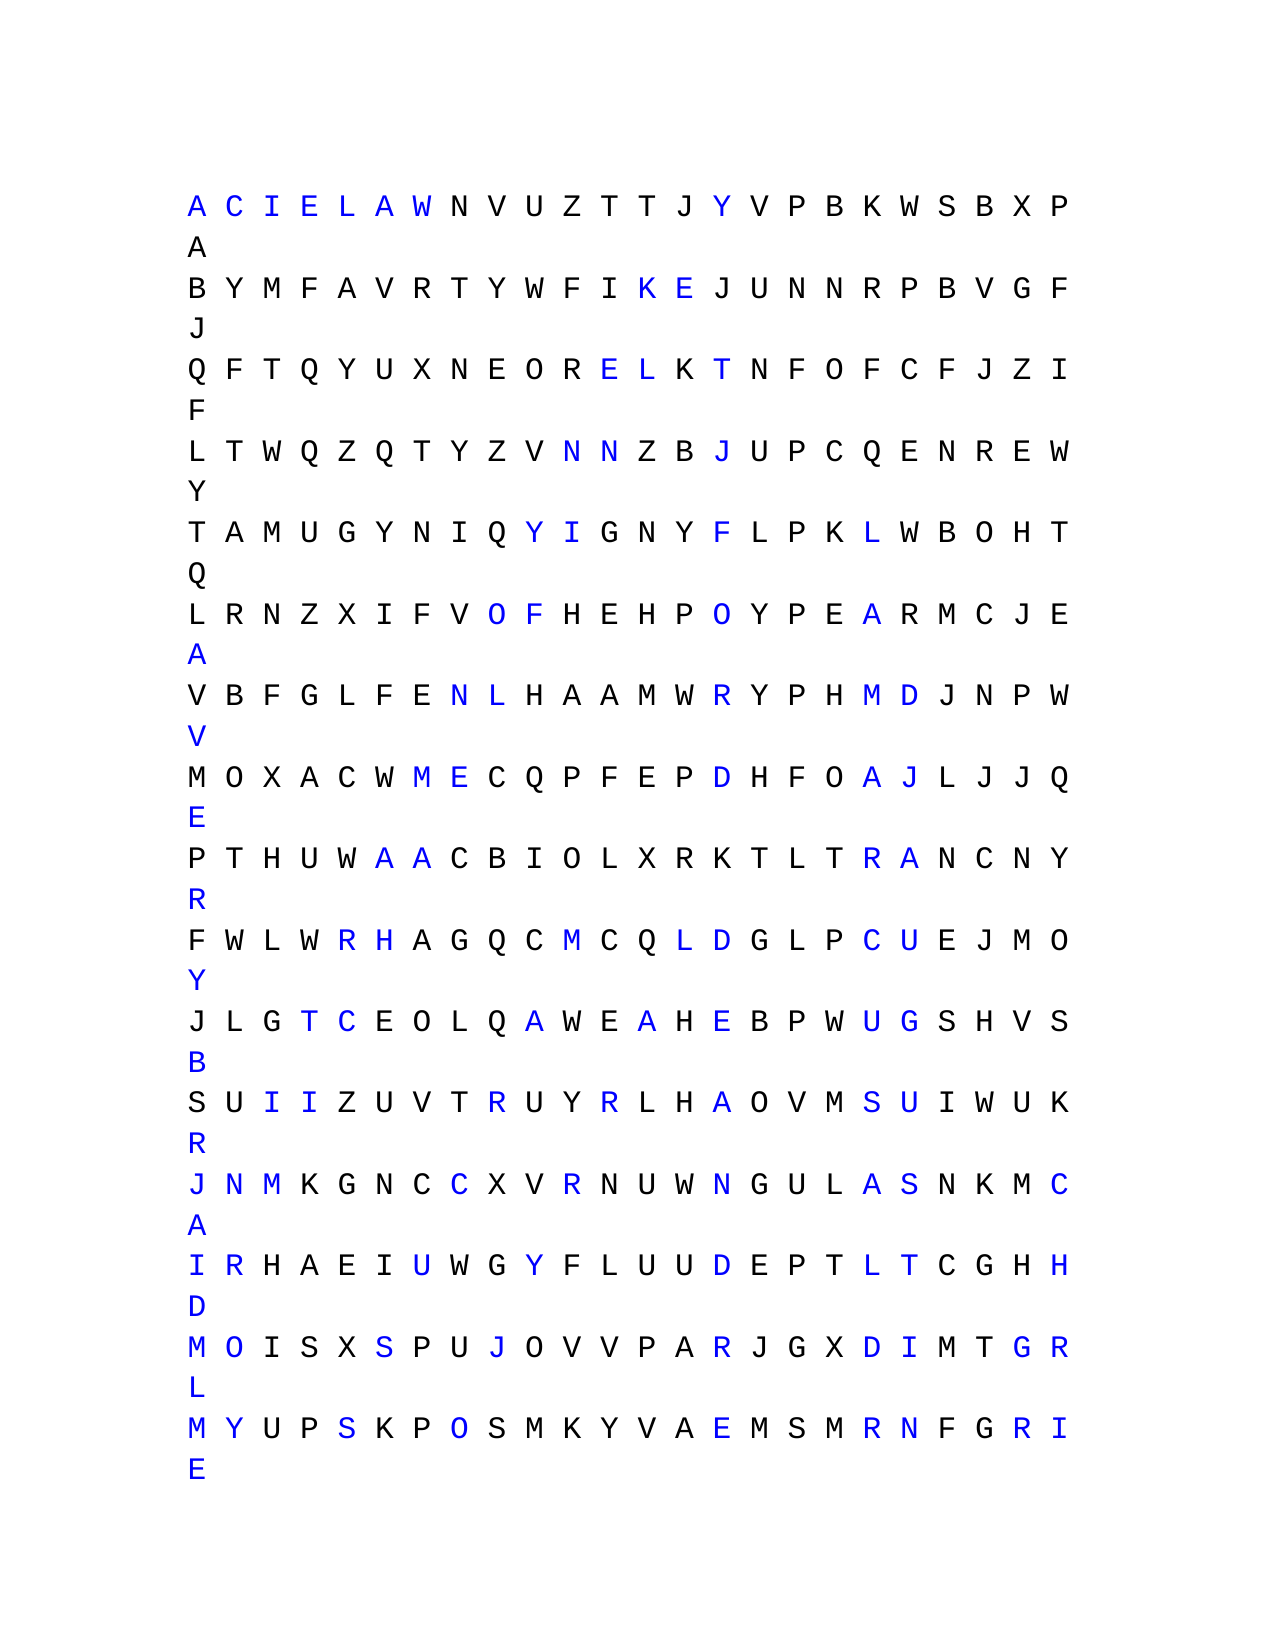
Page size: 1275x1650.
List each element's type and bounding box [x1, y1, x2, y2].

text [187, 150, 1087, 1489]
